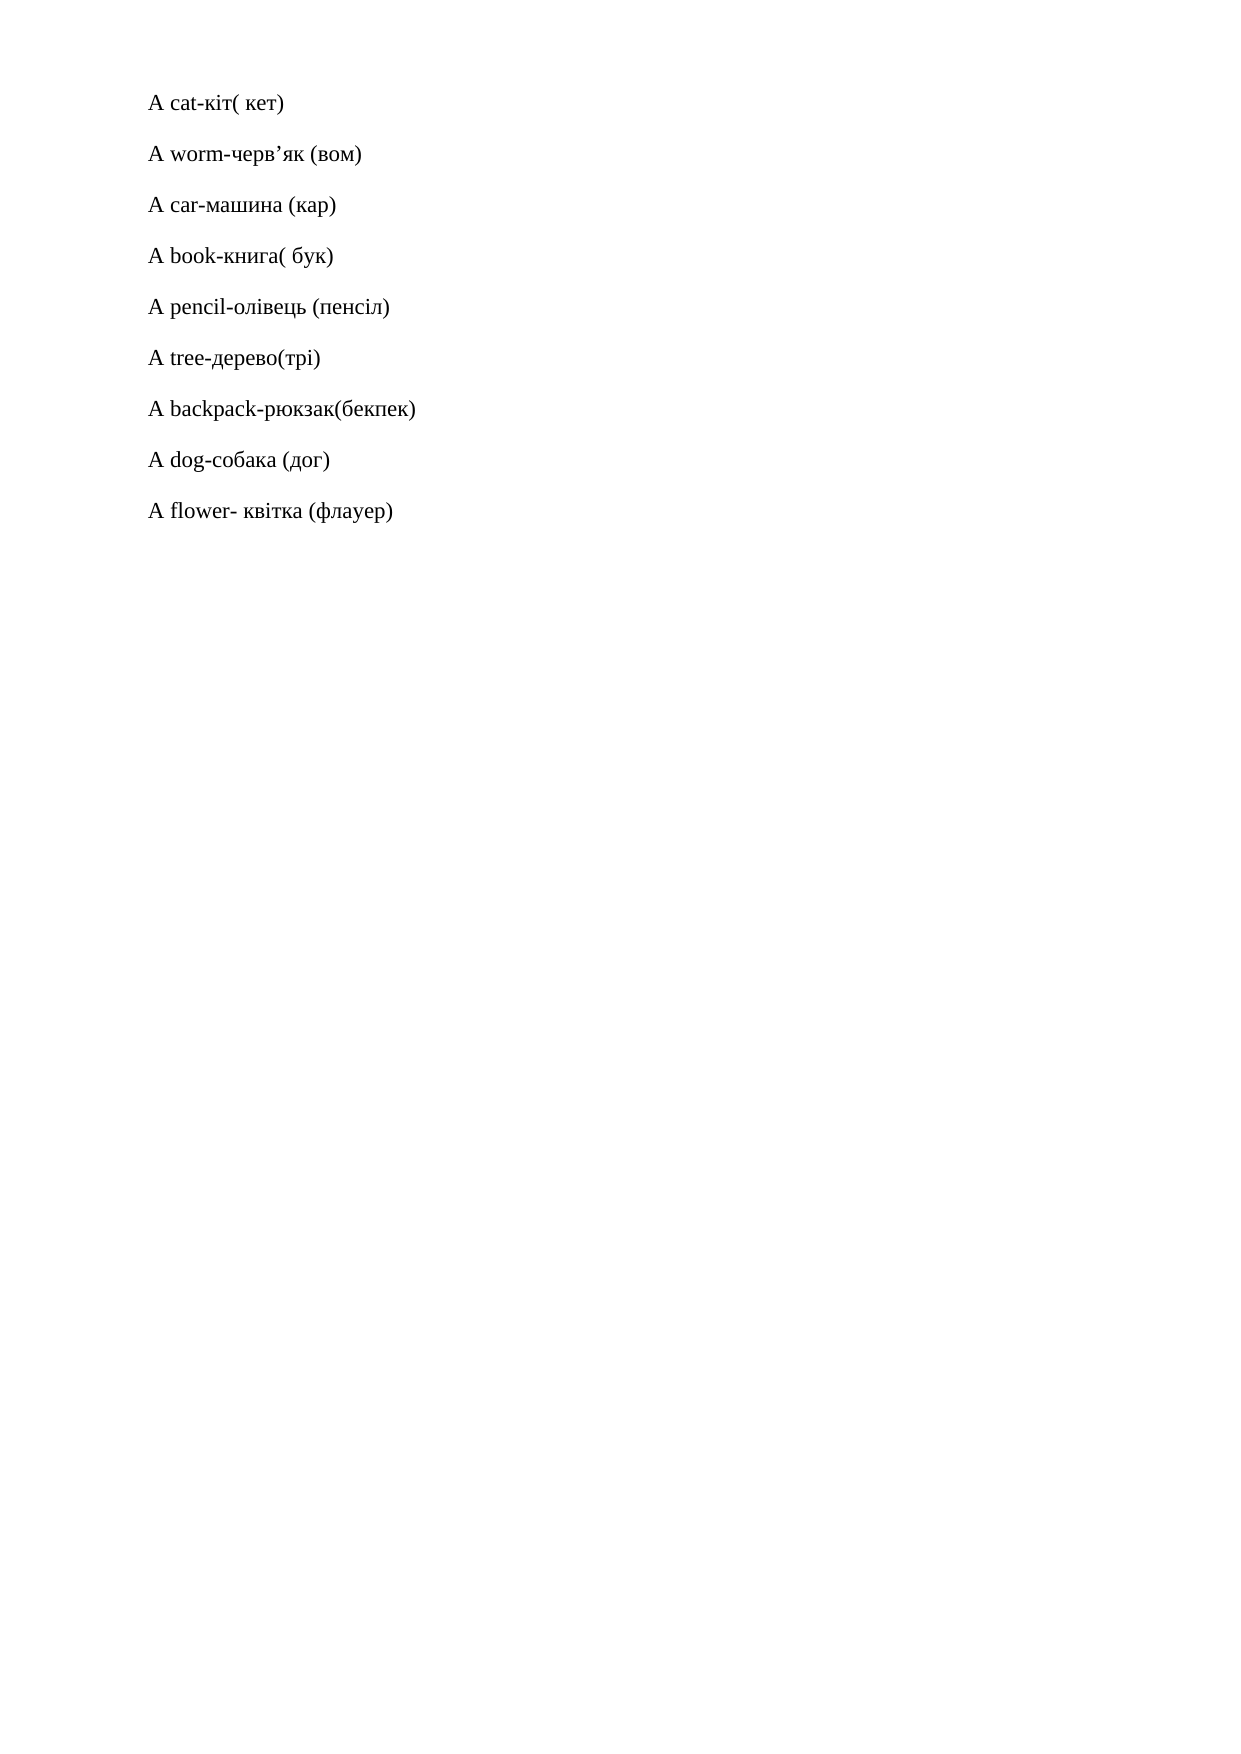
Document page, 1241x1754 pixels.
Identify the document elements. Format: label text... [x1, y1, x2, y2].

text A book-книга( бук) [148, 242, 1152, 268]
text A worm-черв’як (вом) [148, 139, 1152, 166]
text A pencil-олівець (пенсіл) [148, 293, 1152, 319]
text A cat-кіт( кет) [148, 88, 1152, 115]
text A flower- квітка (флауер) [148, 497, 1152, 523]
text A car-машина (кар) [148, 191, 1152, 217]
text A tree-дерево(трі) [148, 344, 1152, 370]
text A backpack-рюкзак(бекпек) [148, 395, 1152, 421]
text A dog-собака (дог) [148, 446, 1152, 472]
